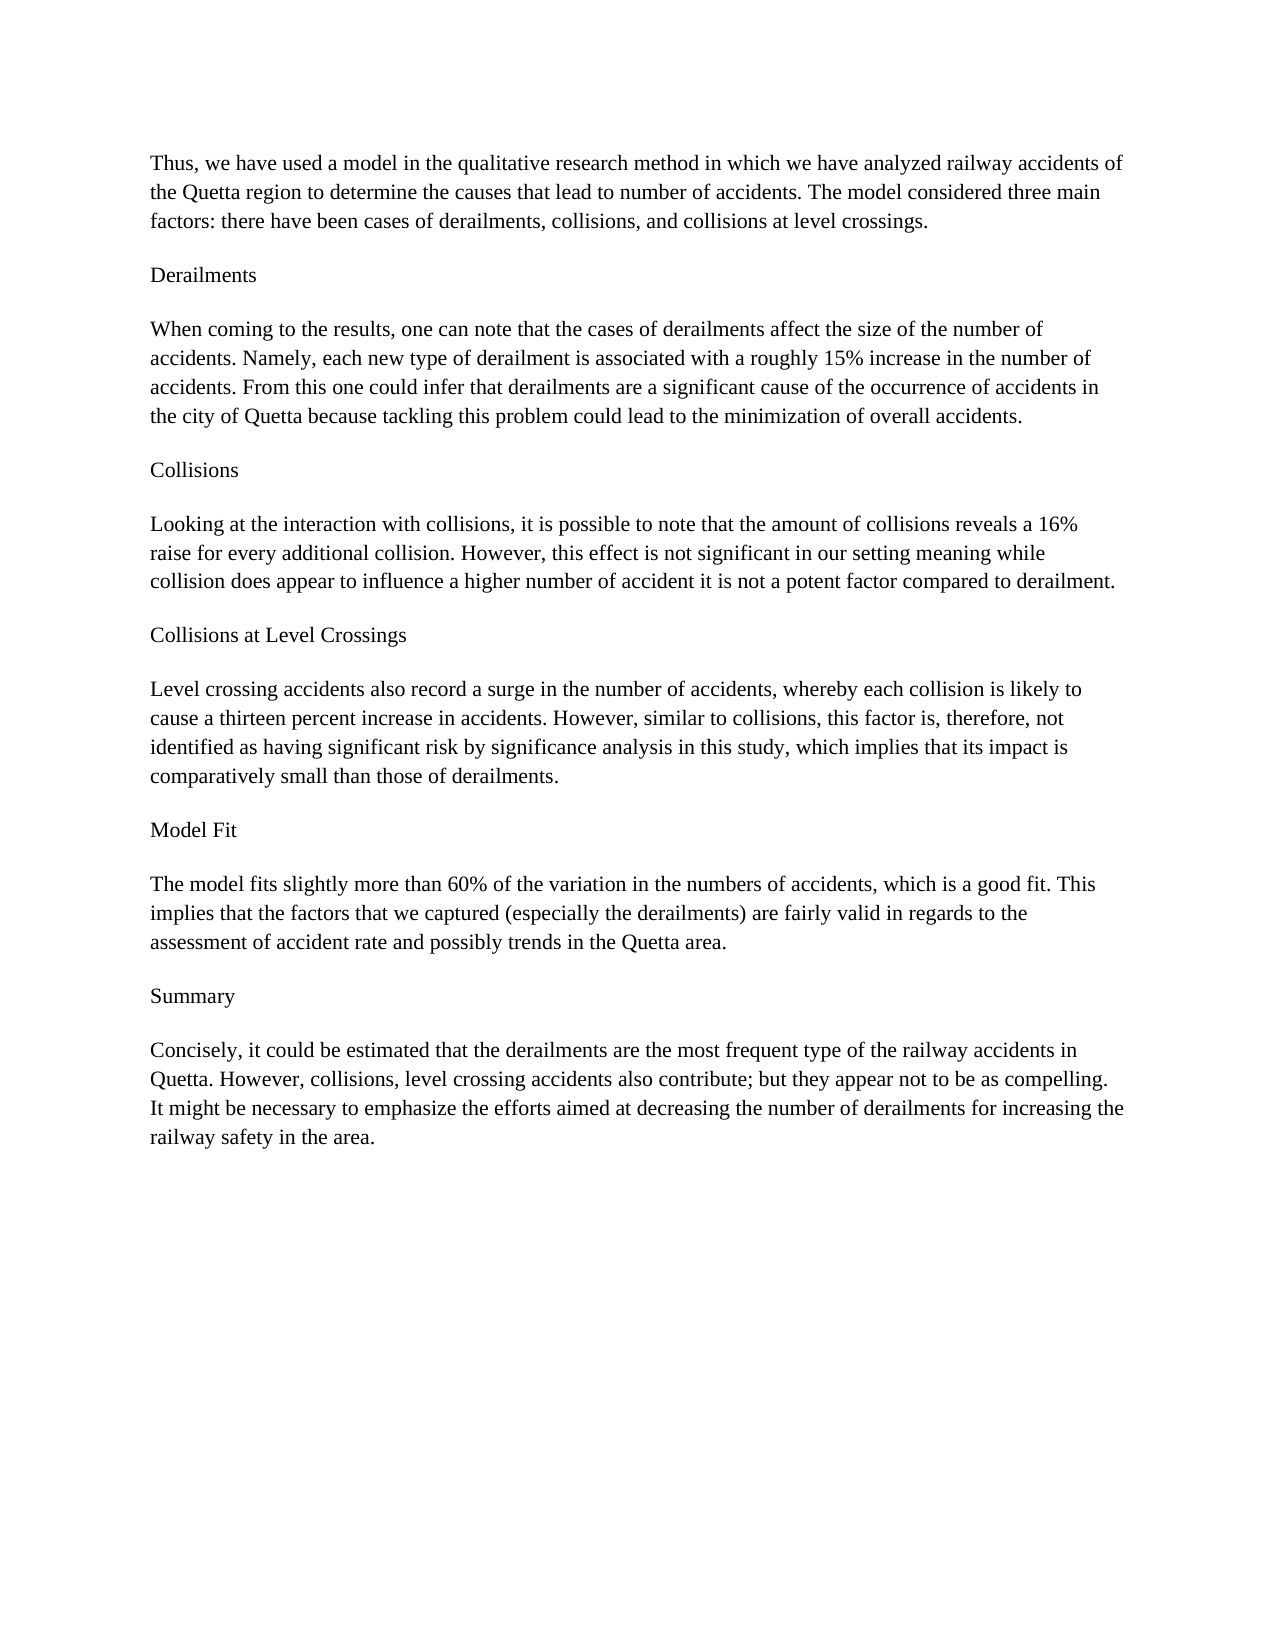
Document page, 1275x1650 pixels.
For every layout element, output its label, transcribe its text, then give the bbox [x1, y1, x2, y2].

text Model Fit [150, 817, 1125, 842]
text Concisely, it could be estimated that the derailments are the most frequent type of the railway accidents in Quetta. However, collisions, level crossing accidents also contribute; but they appear not to be as compelling. It might be necessary to emphasize the efforts aimed at decreasing the number of derailments for increasing the railway safety in the area. [150, 1037, 1125, 1149]
text Collisions at Level Crossings [150, 622, 1125, 648]
text Summary [150, 983, 1125, 1008]
text Level crossing accidents also record a surge in the number of accidents, whereby each collision is likely to cause a thirteen percent increase in accidents. However, similar to collisions, this factor is, therefore, not identified as having significant risk by significance analysis in this study, which implies that its impact is comparatively small than those of derailments. [150, 676, 1125, 788]
text The model fits slightly more than 60% of the variation in the numbers of accidents, which is a good fit. This implies that the factors that we captured (especially the derailments) are fairly valid in regards to the assessment of accident rate and possibly trends in the Quetta area. [150, 871, 1125, 954]
text Thus, we have used a model in the qualitative research method in which we have analyzed railway accidents of the Quetta region to determine the causes that lead to number of accidents. The model considered three main factors: there have been cases of derailments, collisions, and collisions at level crossings. [150, 150, 1125, 233]
text Derailments [150, 262, 1125, 287]
text Looking at the interaction with collisions, it is possible to note that the amount of collisions reveals a 16% raise for every additional collision. However, this effect is not significant in our setting meaning while collision does appear to influence a higher number of accident it is not a potent factor compared to derailment. [150, 511, 1125, 594]
text Collisions [150, 457, 1125, 482]
text When coming to the results, one can note that the cases of derailments affect the size of the number of accidents. Namely, each new type of derailment is associated with a roughly 15% increase in the number of accidents. From this one could infer that derailments are a significant cause of the occurrence of accidents in the city of Quetta because tackling this problem could lead to the minimization of overall accidents. [150, 316, 1125, 428]
